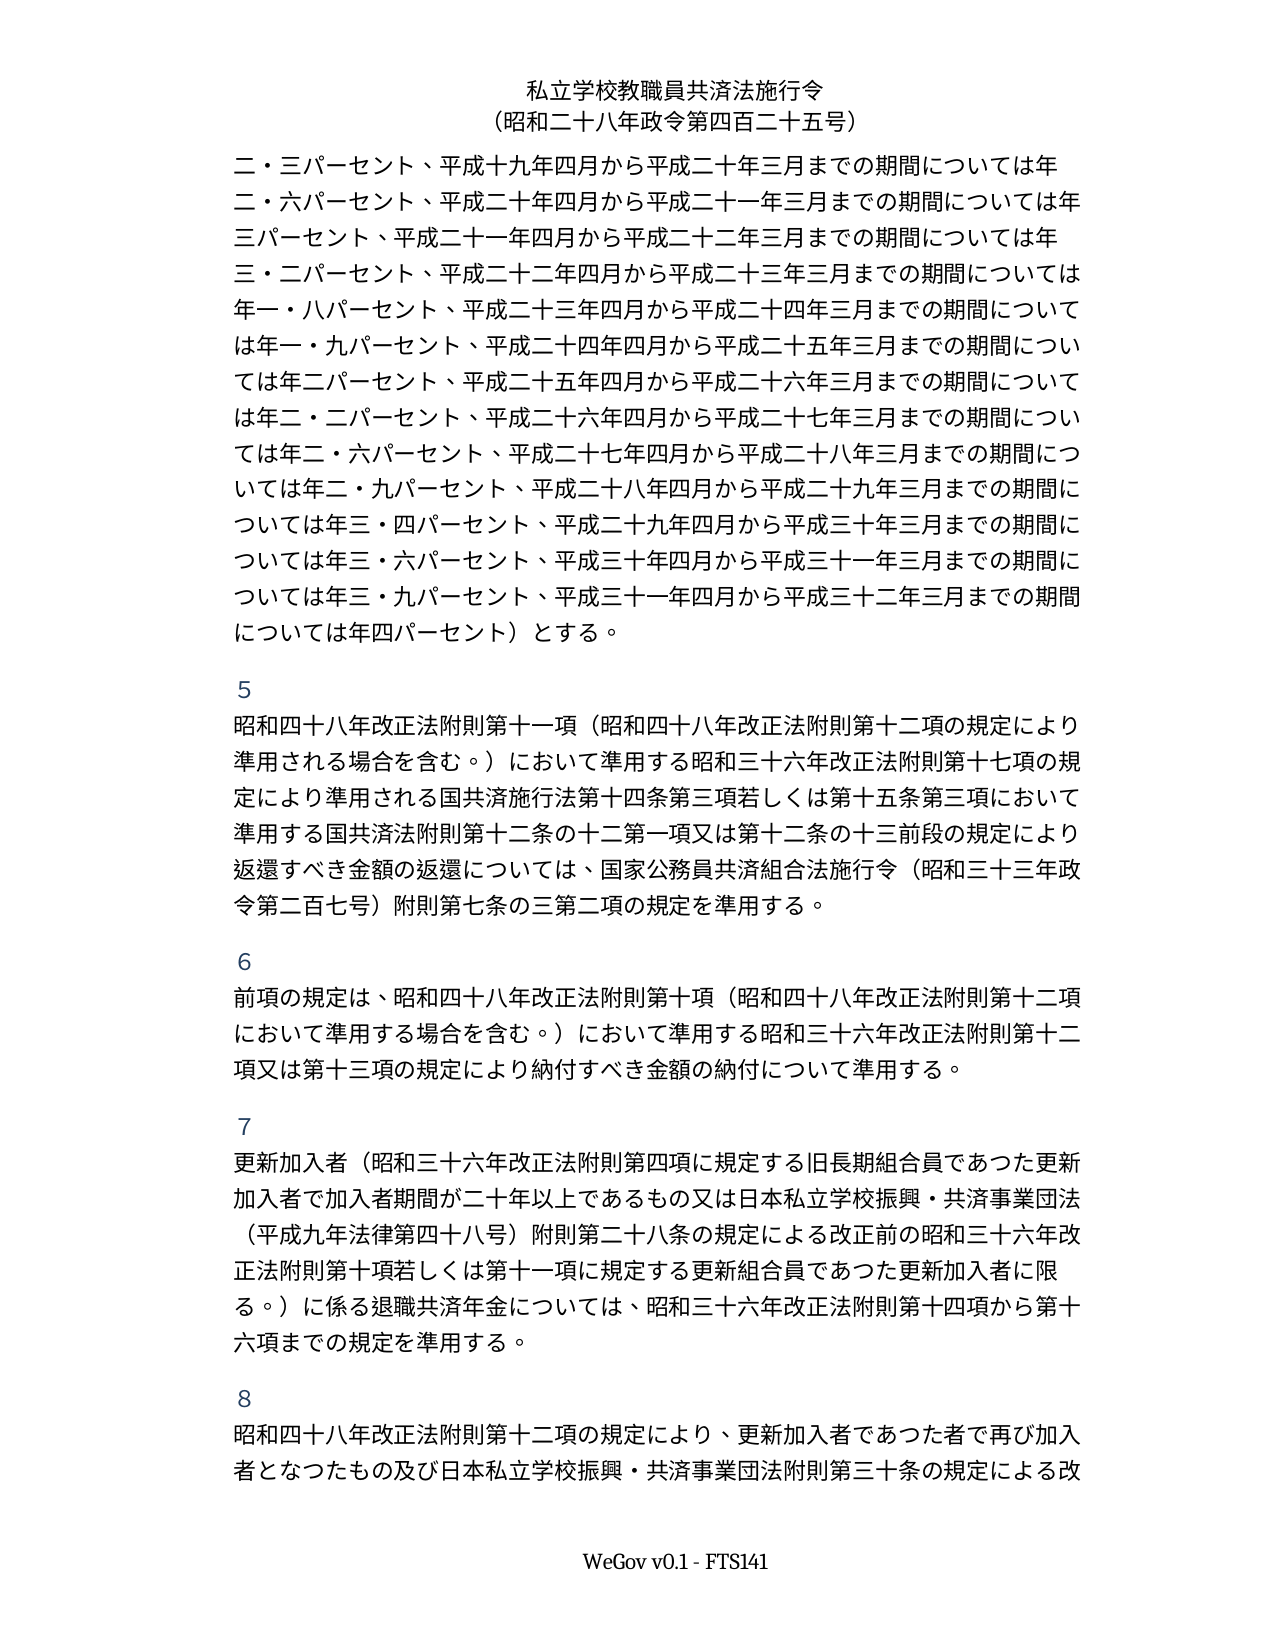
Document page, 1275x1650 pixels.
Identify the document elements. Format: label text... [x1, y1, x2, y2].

text 前項の規定は、昭和四十八年改正法附則第十項（昭和四十八年改正法附則第十二項において準用する場合を含む。）において準用する昭和三十六年改正法附則第十二項又は第十三項の規定により納付すべき金額の納付について準用する。 [233, 982, 1087, 1085]
text 昭和四十八年改正法附則第十一項（昭和四十八年改正法附則第十二項の規定により準用される場合を含む。）において準用する昭和三十六年改正法附則第十七項の規定により準用される国共済施行法第十四条第三項若しくは第十五条第三項において準用する国共済法附則第十二条の十二第一項又は第十二条の十三前段の規定により返還すべき金額の返還については、国家公務員共済組合法施行令（昭和三十三年政令第二百七号）附則第七条の三第二項の規定を準用する。 [233, 710, 1087, 921]
subtitle ８ [233, 1383, 1087, 1414]
subtitle ７ [233, 1111, 1087, 1142]
subtitle ６ [233, 946, 1087, 978]
subtitle ５ [233, 674, 1087, 705]
